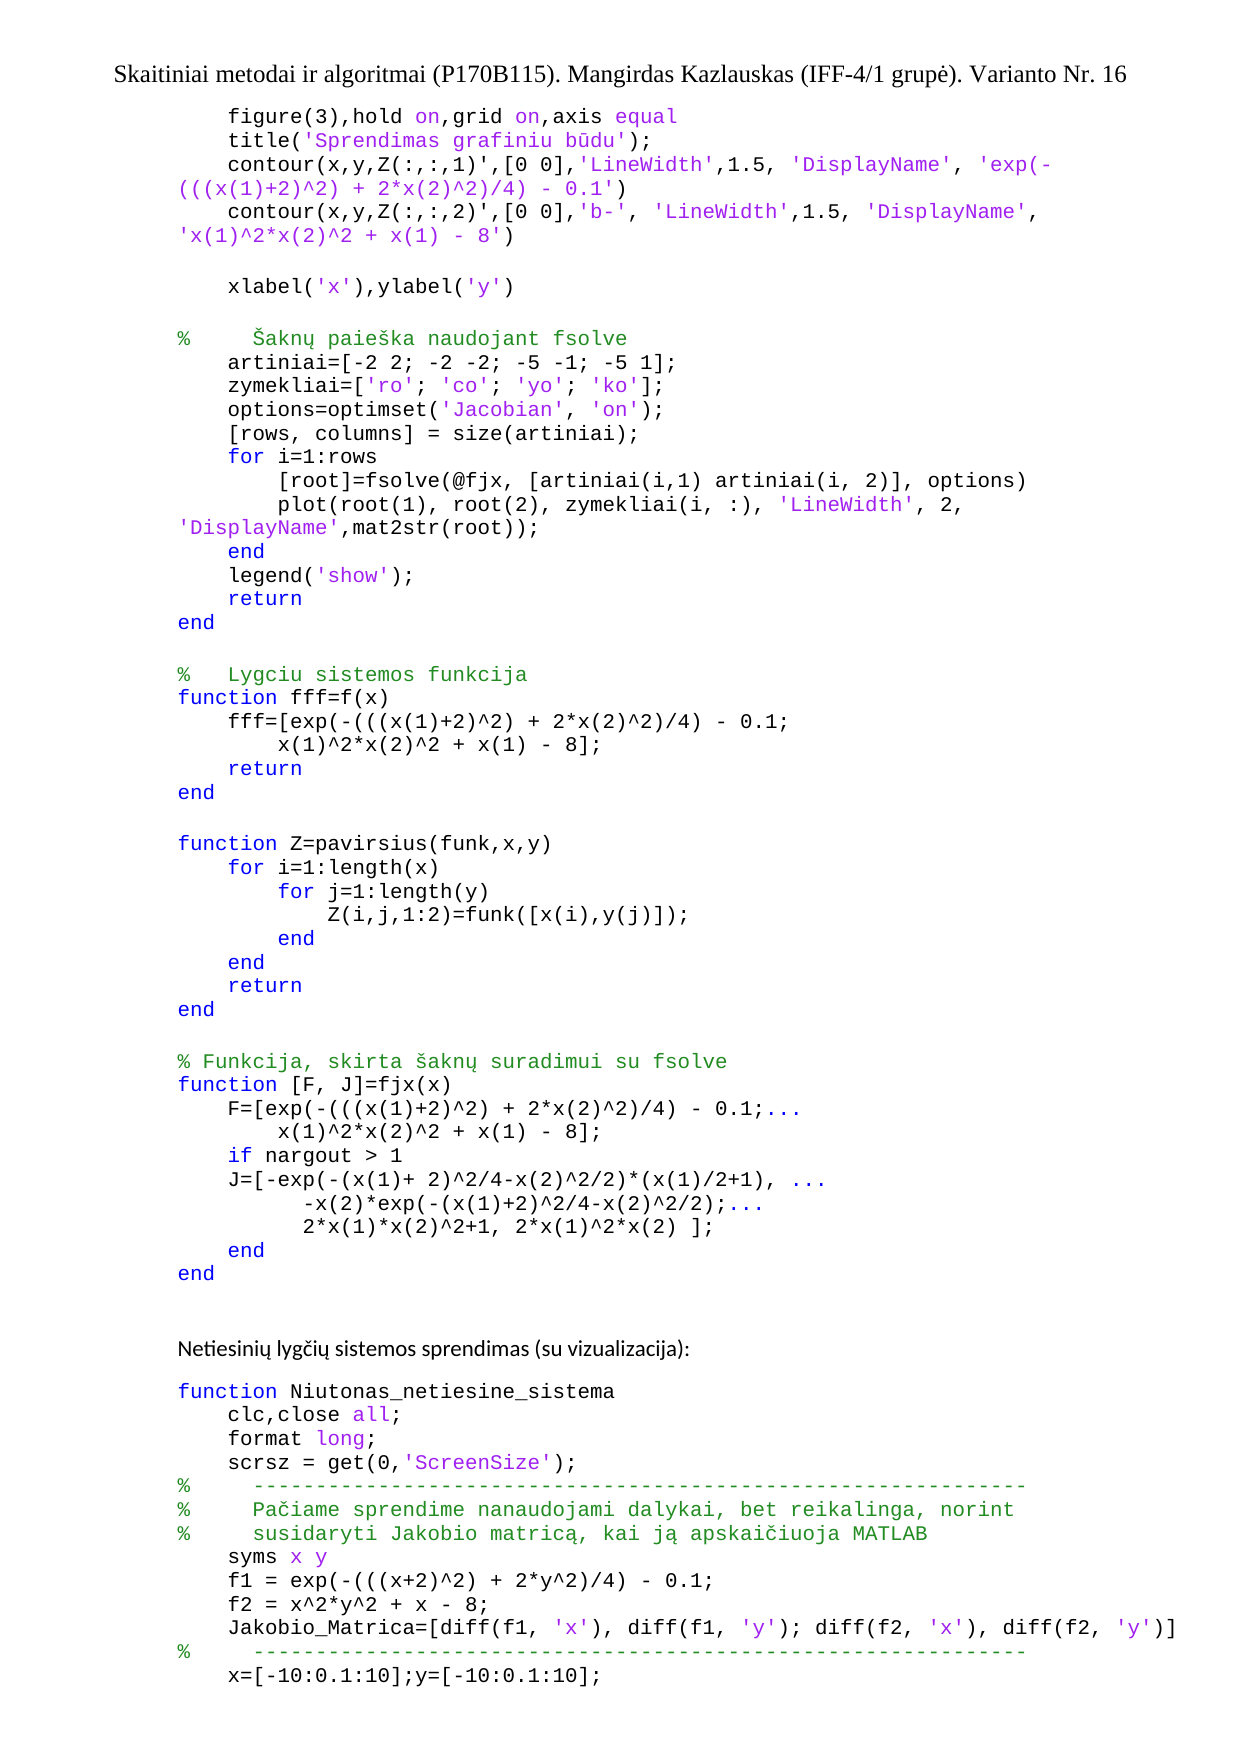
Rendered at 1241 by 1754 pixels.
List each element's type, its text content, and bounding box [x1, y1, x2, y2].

text xlabel('x'),ylabel('y') [177, 276, 1181, 300]
text contour(x,y,Z(:,:,1)',[0 0],'LineWidth',1.5, 'DisplayName', 'exp(-(((x(1)+2)^2) + 2*x(2)^2)/4) - 0.1') [177, 154, 1181, 201]
text F=[exp(-(((x(1)+2)^2) + 2*x(2)^2)/4) - 0.1;... [177, 1098, 1181, 1122]
text for j=1:length(y) [177, 881, 1181, 904]
text zymekliai=['ro'; 'co'; 'yo'; 'ko']; [177, 375, 1181, 399]
text return [177, 975, 1181, 999]
text end [177, 1263, 1181, 1287]
text format long; [177, 1428, 1181, 1452]
text figure(3),hold on,grid on,axis equal [177, 107, 1181, 130]
text % -------------------------------------------------------------- [177, 1641, 1181, 1664]
text scrsz = get(0,'ScreenSize'); [177, 1452, 1181, 1475]
text return [177, 588, 1181, 612]
text % Funkcija, skirta šaknų suradimui su fsolve [177, 1051, 1181, 1074]
text [rows, columns] = size(artiniai); [177, 423, 1181, 446]
text Netiesinių lygčių sistemos sprendimas (su vizualizacija): [177, 1334, 1181, 1362]
text plot(root(1), root(2), zymekliai(i, :), 'LineWidth', 2, 'DisplayName',mat2str(root)); [177, 494, 1181, 541]
text artiniai=[-2 2; -2 -2; -5 -1; -5 1]; [177, 352, 1181, 375]
text function [F, J]=fjx(x) [177, 1074, 1181, 1098]
text legend('show'); [177, 564, 1181, 588]
text return [177, 758, 1181, 782]
text x=[-10:0.1:10];y=[-10:0.1:10]; [177, 1664, 1181, 1688]
text end [177, 952, 1181, 975]
text function fff=f(x) [177, 687, 1181, 711]
text clc,close all; [177, 1404, 1181, 1428]
text % -------------------------------------------------------------- [177, 1475, 1181, 1499]
text title('Sprendimas grafiniu būdu'); [177, 130, 1181, 154]
text end [177, 999, 1181, 1023]
text % Pačiame sprendime nanaudojami dalykai, bet reikalinga, norint [177, 1499, 1181, 1523]
text Jakobio_Matrica=[diff(f1, 'x'), diff(f1, 'y'); diff(f2, 'x'), diff(f2, 'y')] [177, 1617, 1181, 1641]
text end [177, 541, 1181, 564]
text % Lygciu sistemos funkcija [177, 663, 1181, 687]
text J=[-exp(-(x(1)+ 2)^2/4-x(2)^2/2)*(x(1)/2+1), ... [177, 1169, 1181, 1192]
text Z(i,j,1:2)=funk([x(i),y(j)]); [177, 904, 1181, 928]
text syms x y [177, 1546, 1181, 1570]
text 2*x(1)*x(2)^2+1, 2*x(1)^2*x(2) ]; [177, 1216, 1181, 1240]
text end [177, 928, 1181, 952]
text end [177, 1240, 1181, 1263]
text for i=1:length(x) [177, 857, 1181, 881]
text if nargout > 1 [177, 1145, 1181, 1169]
text % Šaknų paieška naudojant fsolve [177, 328, 1181, 352]
text for i=1:rows [177, 446, 1181, 470]
text [root]=fsolve(@fjx, [artiniai(i,1) artiniai(i, 2)], options) [177, 470, 1181, 494]
text end [177, 782, 1181, 805]
text function Z=pavirsius(funk,x,y) [177, 833, 1181, 857]
text options=optimset('Jacobian', 'on'); [177, 399, 1181, 423]
text contour(x,y,Z(:,:,2)',[0 0],'b-', 'LineWidth',1.5, 'DisplayName', 'x(1)^2*x(2)^2 + x(1) - 8') [177, 201, 1181, 248]
text fff=[exp(-(((x(1)+2)^2) + 2*x(2)^2)/4) - 0.1; [177, 711, 1181, 734]
text function Niutonas_netiesine_sistema [177, 1381, 1181, 1404]
text end [177, 612, 1181, 636]
text x(1)^2*x(2)^2 + x(1) - 8]; [177, 734, 1181, 758]
text f1 = exp(-(((x+2)^2) + 2*y^2)/4) - 0.1; [177, 1570, 1181, 1594]
text -x(2)*exp(-(x(1)+2)^2/4-x(2)^2/2);... [177, 1192, 1181, 1216]
text x(1)^2*x(2)^2 + x(1) - 8]; [177, 1122, 1181, 1145]
text % susidaryti Jakobio matricą, kai ją apskaičiuoja MATLAB [177, 1523, 1181, 1546]
text f2 = x^2*y^2 + x - 8; [177, 1594, 1181, 1617]
